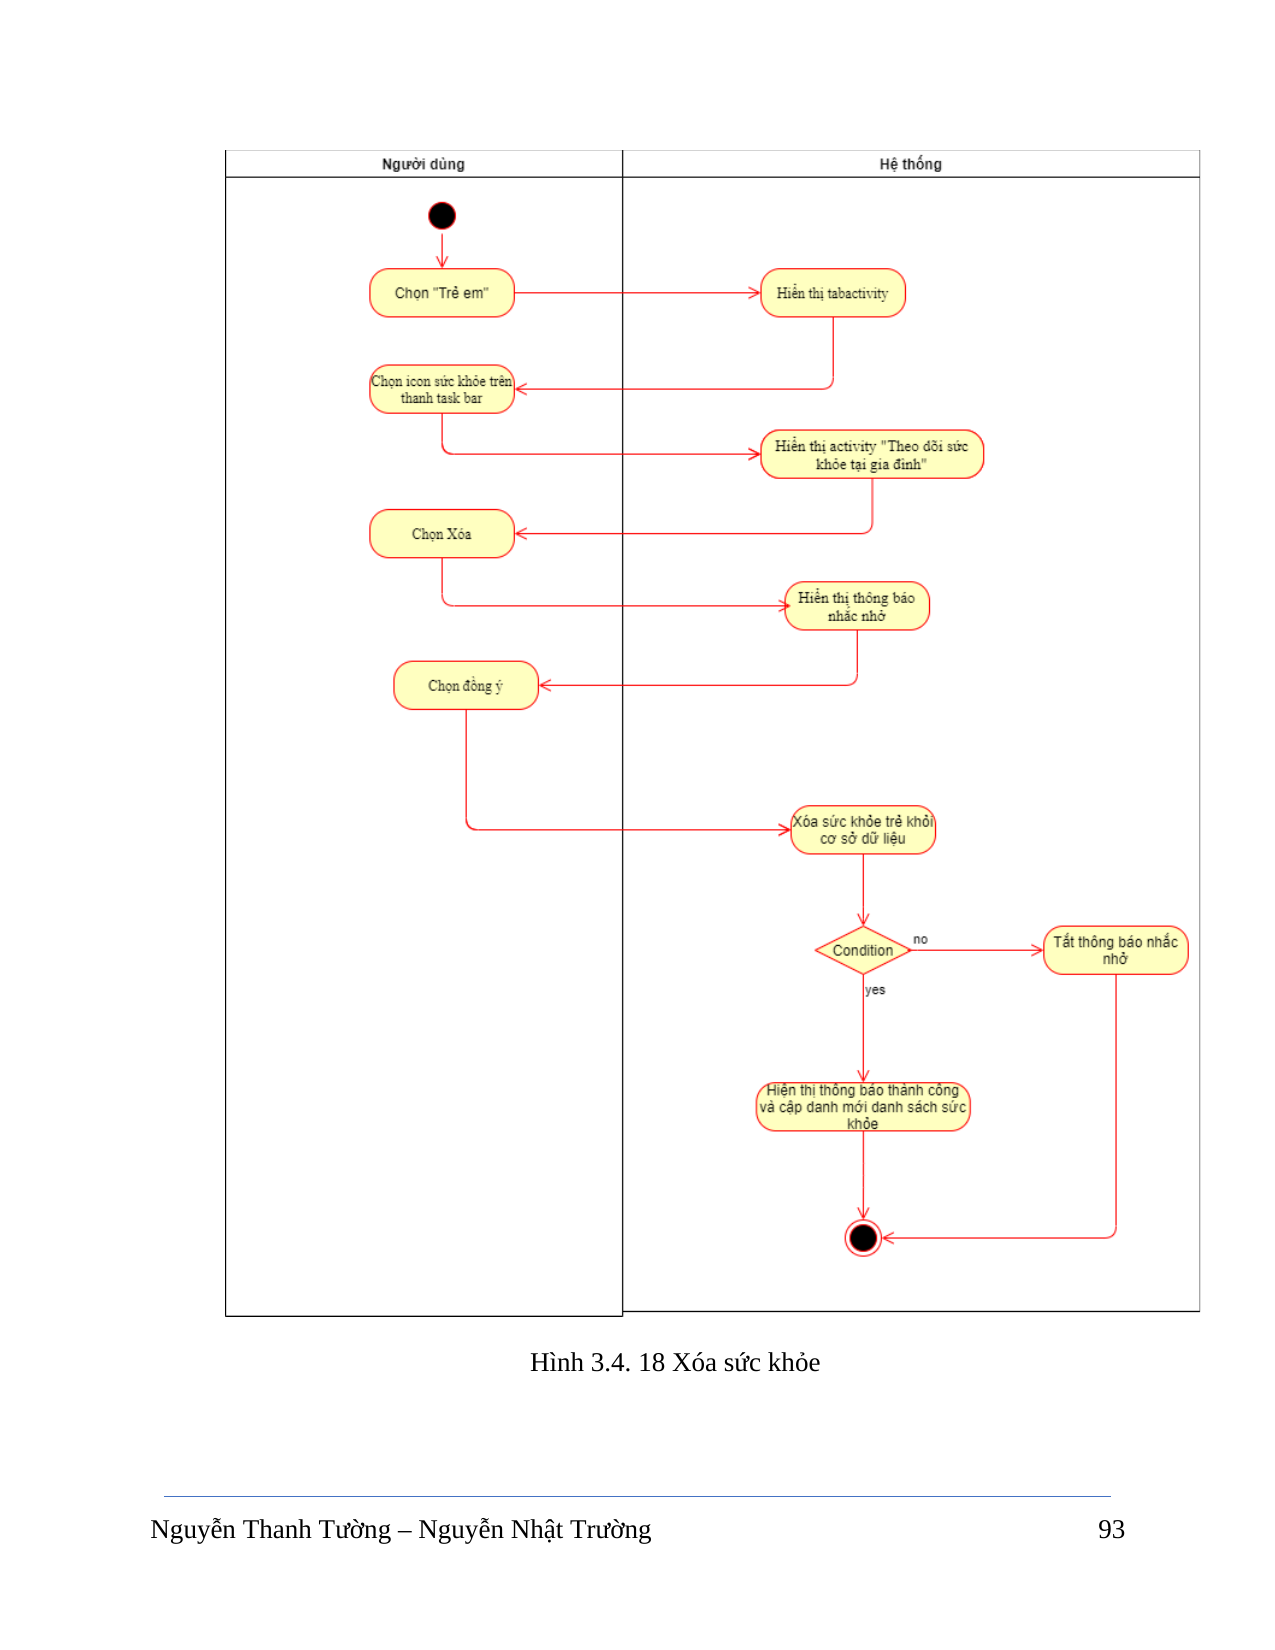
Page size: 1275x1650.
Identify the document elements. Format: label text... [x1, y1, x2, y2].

picture [225, 150, 1200, 1317]
text Hình 3.4. 18 Xóa sức khỏe [150, 1346, 1125, 1377]
